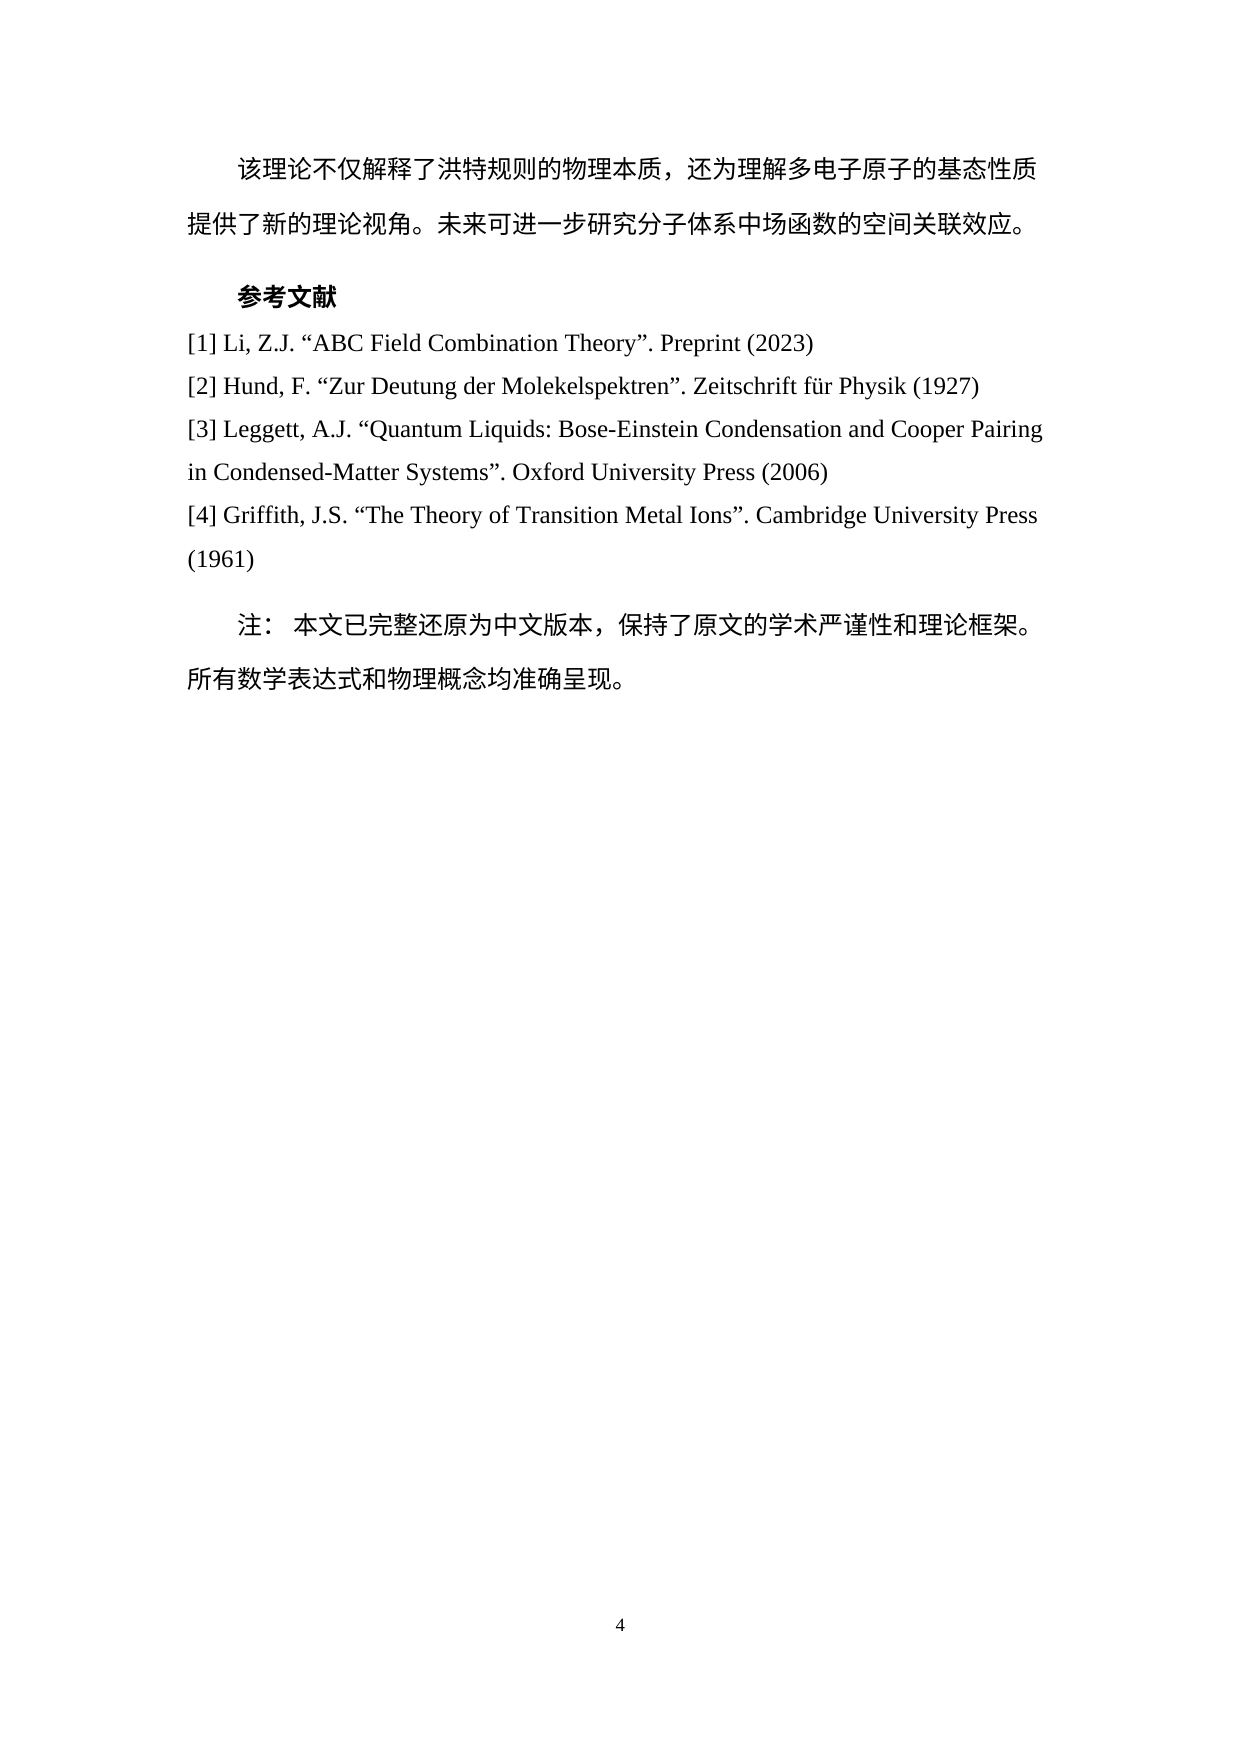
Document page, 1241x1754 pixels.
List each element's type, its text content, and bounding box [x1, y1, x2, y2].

text 注： 本文已完整还原为中文版本，保持了原文的学术严谨性和理论框架。所有数学表达式和物理概念均准确呈现。 [187, 606, 1053, 696]
text 参考文献 [1] Li, Z.J. “ABC Field Combination Theory”. Preprint (2023) [2] Hund, F. “Zur Deutung der Molekelspektren”. Zeitschrift für Physik (1927) [3] Leggett, A.J. “Quantum Liquids: Bose-Einstein Condensation and Cooper Pairing in Condensed-Matter Systems”. Oxford University Press (2006) [4] Griffith, J.S. “The Theory of Transition Metal Ions”. Cambridge University Press (1961) [187, 277, 1053, 572]
text 该理论不仅解释了洪特规则的物理本质，还为理解多电子原子的基态性质提供了新的理论视角。未来可进一步研究分子体系中场函数的空间关联效应。 [187, 150, 1053, 241]
